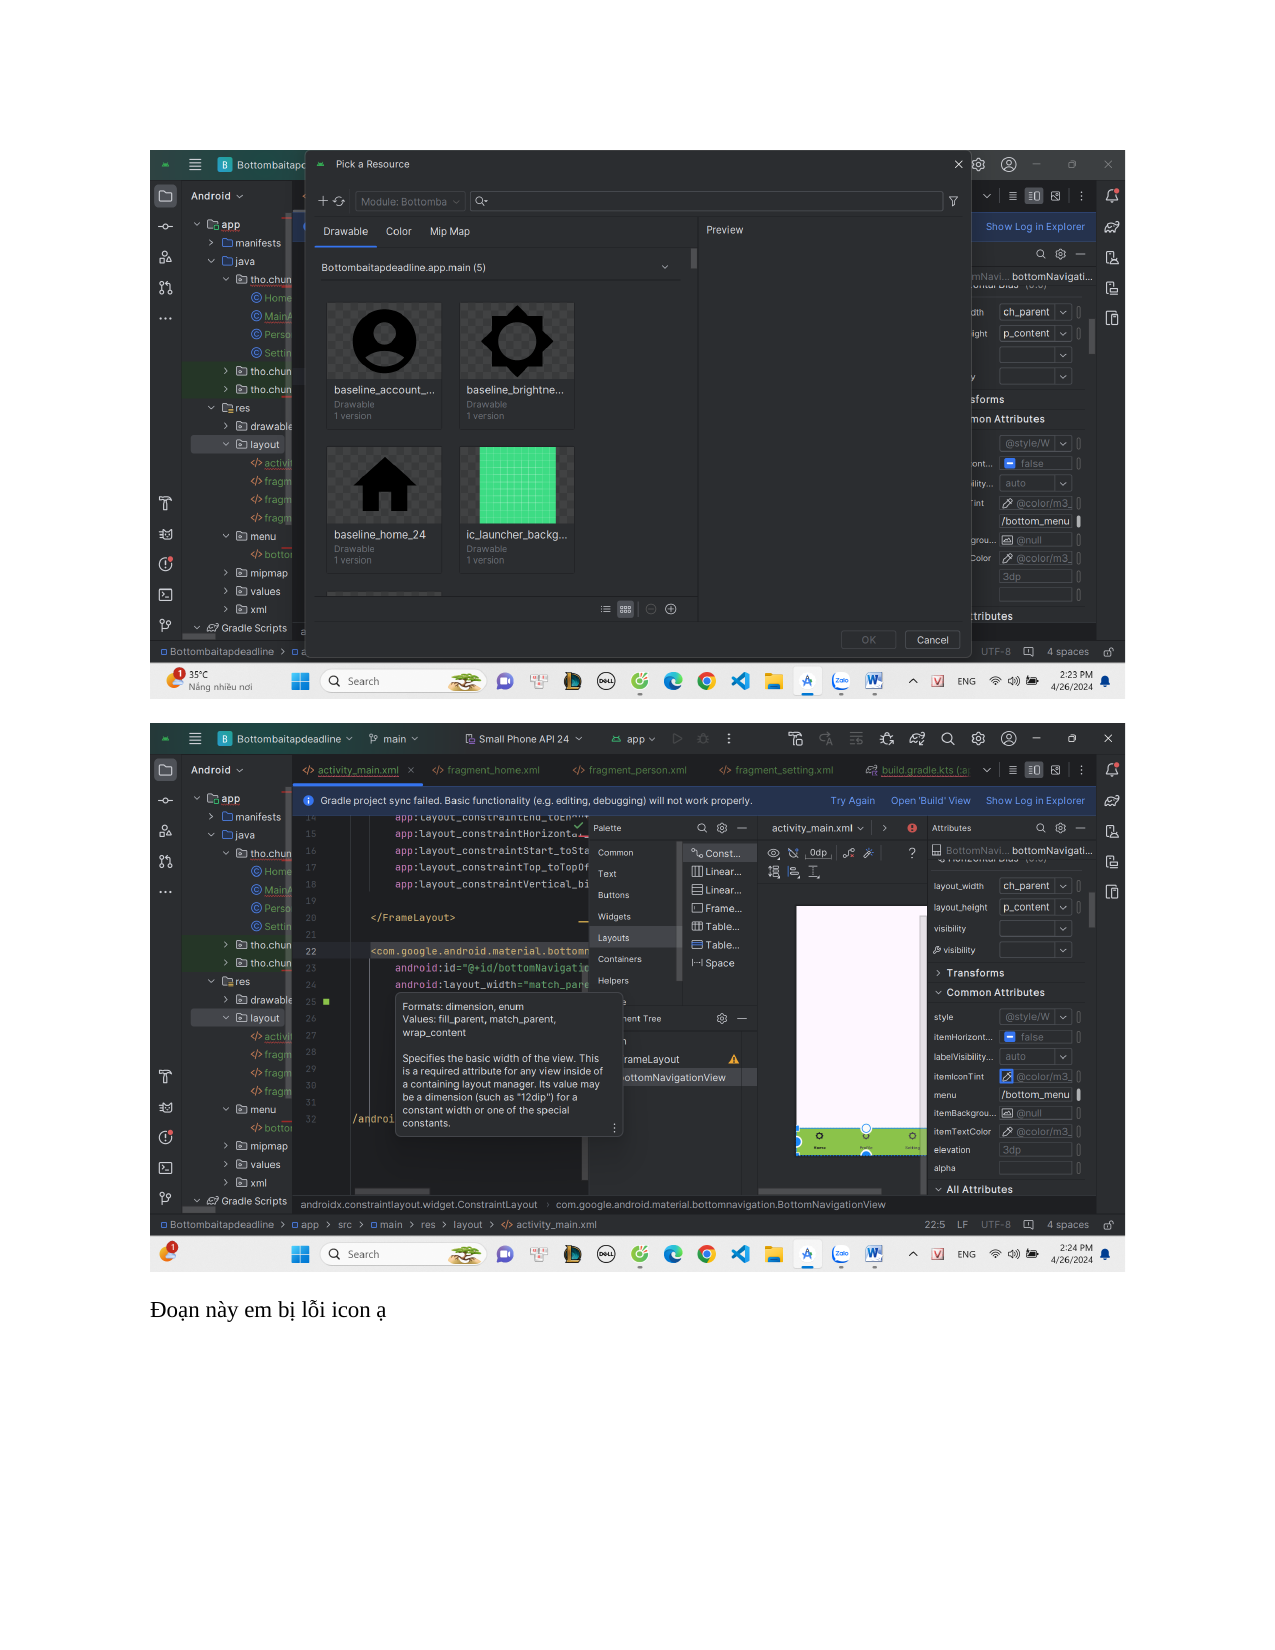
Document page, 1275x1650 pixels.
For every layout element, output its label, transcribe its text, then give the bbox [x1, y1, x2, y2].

picture [150, 723, 1125, 1272]
text Đoạn này em bị lỗi icon ạ [150, 1296, 1125, 1323]
picture [150, 150, 1125, 699]
